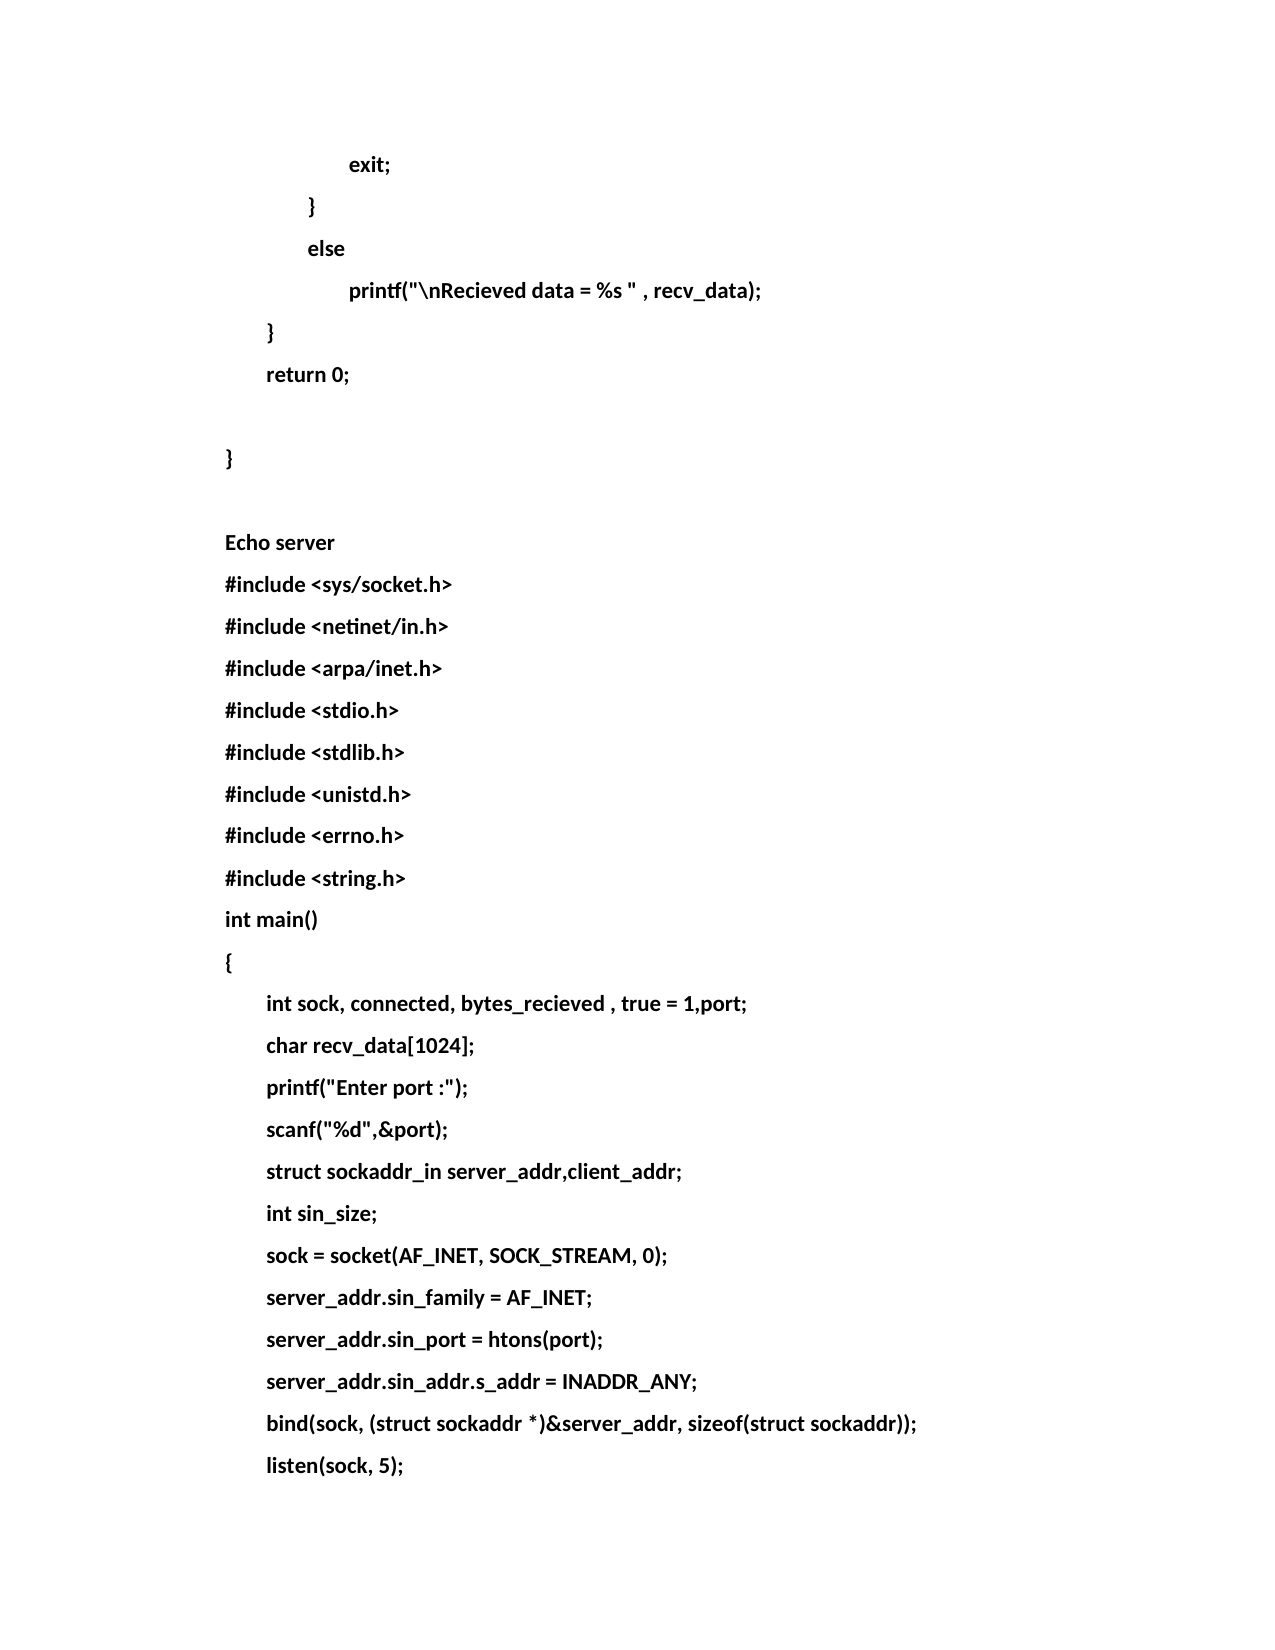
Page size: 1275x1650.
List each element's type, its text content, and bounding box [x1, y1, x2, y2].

text #include <errno.h> [225, 822, 1125, 850]
text server_addr.sin_addr.s_addr = INADDR_ANY; [225, 1367, 1125, 1395]
text bind(sock, (struct sockaddr *)&server_addr, sizeof(struct sockaddr)); [225, 1409, 1125, 1437]
text struct sockaddr_in server_addr,client_addr; [225, 1157, 1125, 1186]
text sock = socket(AF_INET, SOCK_STREAM, 0); [225, 1241, 1125, 1269]
text } [225, 318, 1125, 346]
text printf("Enter port :"); [225, 1073, 1125, 1102]
text int main() [225, 906, 1125, 934]
text int sin_size; [225, 1199, 1125, 1227]
text int sock, connected, bytes_recieved , true = 1,port; [225, 989, 1125, 1018]
text return 0; [225, 360, 1125, 388]
text #include <sys/socket.h> [225, 570, 1125, 598]
text printf("\nRecieved data = %s " , recv_data); [225, 276, 1125, 304]
text exit; [225, 150, 1125, 178]
text #include <arpa/inet.h> [225, 654, 1125, 682]
text } [225, 192, 1125, 220]
text Echo server [225, 528, 1125, 556]
text #include <stdio.h> [225, 696, 1125, 724]
text listen(sock, 5); [225, 1451, 1125, 1479]
text { [225, 948, 1125, 976]
text else [225, 234, 1125, 262]
text #include <stdlib.h> [225, 738, 1125, 766]
text #include <netinet/in.h> [225, 612, 1125, 640]
text scanf("%d",&port); [225, 1116, 1125, 1143]
text #include <string.h> [225, 864, 1125, 892]
text server_addr.sin_family = AF_INET; [225, 1283, 1125, 1311]
text #include <unistd.h> [225, 780, 1125, 808]
text } [225, 444, 1125, 472]
text server_addr.sin_port = htons(port); [225, 1325, 1125, 1353]
text char recv_data[1024]; [225, 1032, 1125, 1059]
